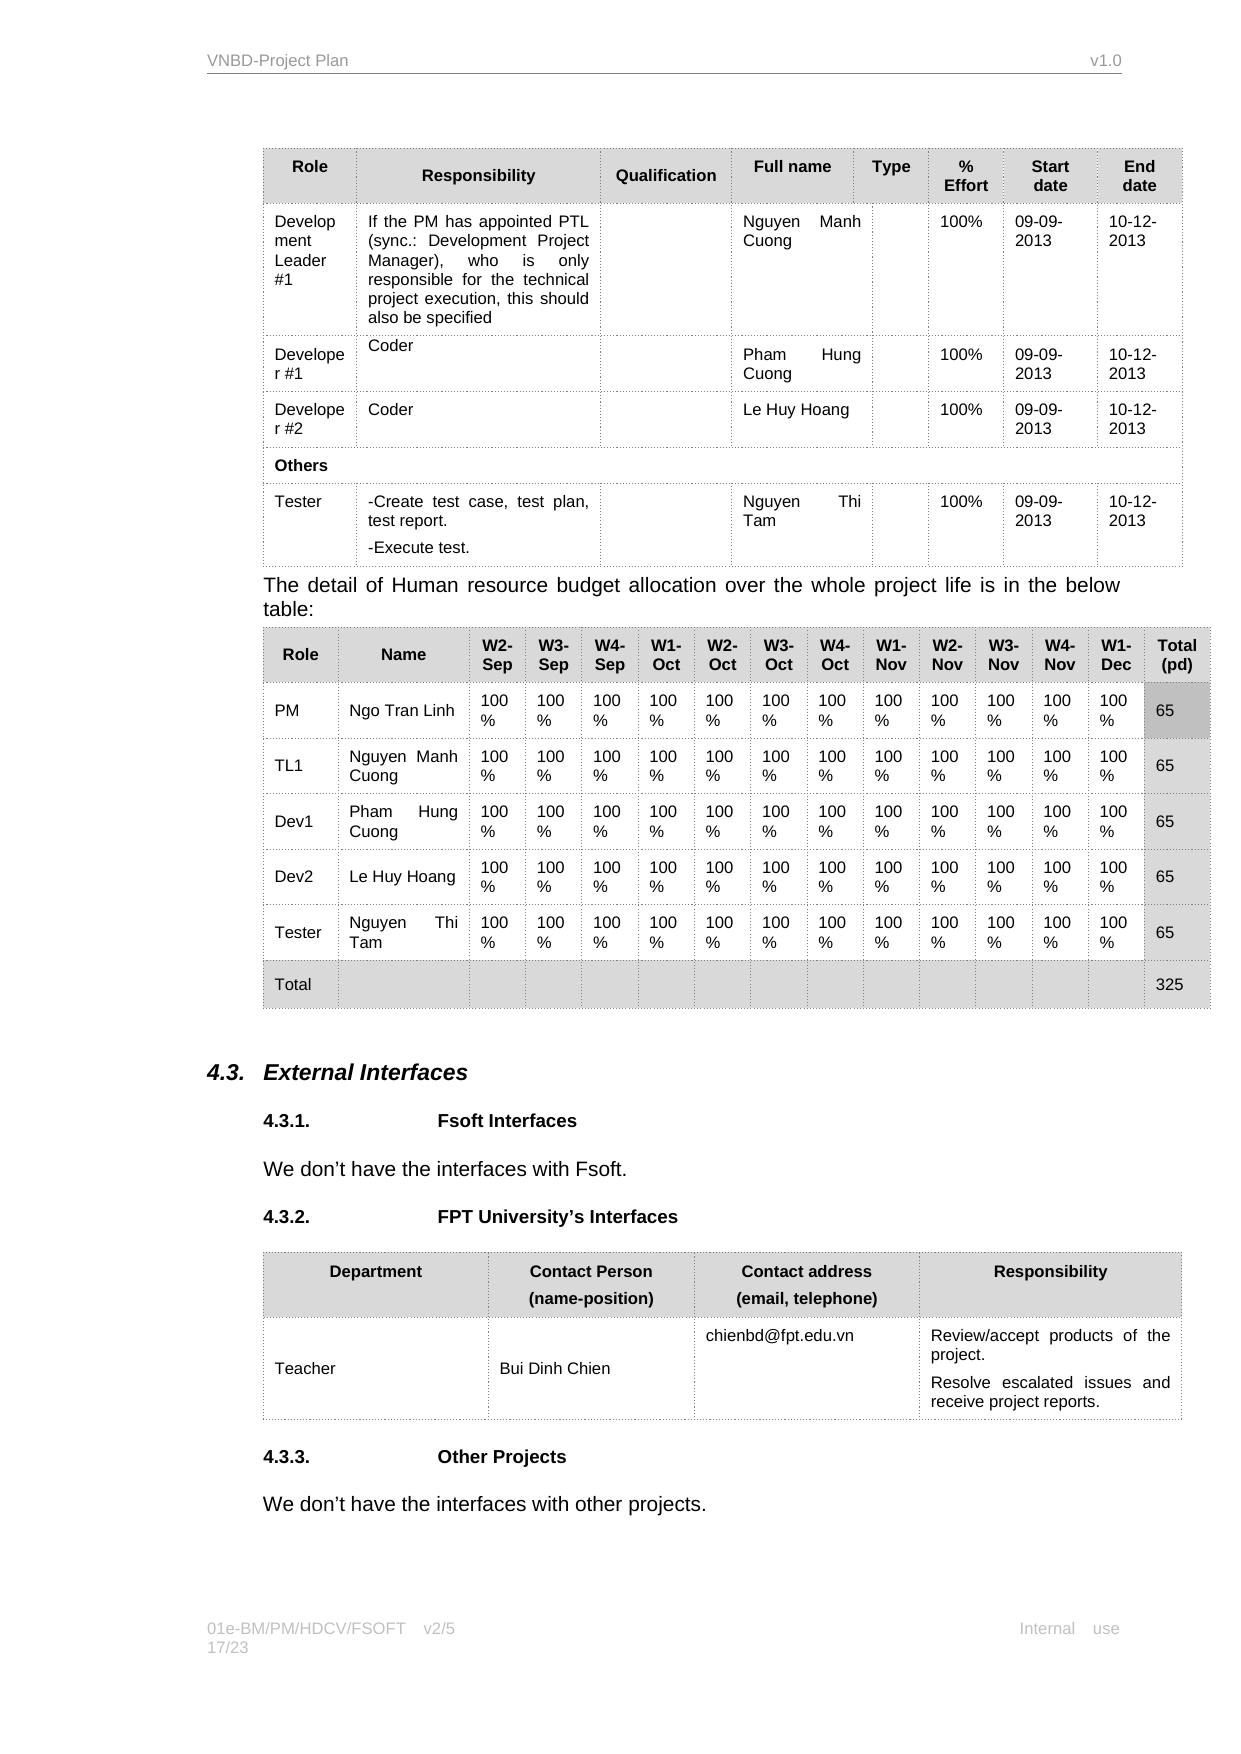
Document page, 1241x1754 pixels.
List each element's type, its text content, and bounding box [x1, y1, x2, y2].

table_header Total (pd) [1144, 627, 1210, 682]
table_cell 65 [1144, 682, 1210, 738]
table_header W1-Oct [638, 627, 694, 682]
table_cell 100% [694, 738, 751, 793]
table_cell [976, 960, 1032, 1008]
table_cell 100% [919, 849, 976, 904]
table_cell 100% [863, 904, 919, 960]
table_cell [1088, 960, 1144, 1008]
subtitle Fsoft Interfaces [263, 1110, 1122, 1132]
table_cell 100% [1088, 849, 1144, 904]
table_cell [338, 960, 469, 1008]
table_cell [873, 391, 929, 446]
subtitle External Interfaces [207, 1059, 1122, 1085]
table_cell 100% [582, 738, 638, 793]
table_cell 10-12-2013 [1098, 391, 1182, 446]
table_header Contact Person (name-position) [488, 1252, 694, 1317]
table_cell Developer #1 [263, 335, 357, 391]
table_header W2-Oct [694, 627, 751, 682]
table_cell Others [263, 446, 1182, 483]
table_cell 09-09-2013 [1004, 203, 1097, 335]
table_cell Developer #2 [263, 391, 357, 446]
text The detail of Human resource budget allocation over the whole project life is in the below table: [263, 573, 1122, 621]
table_cell 100% [751, 904, 807, 960]
table_cell [525, 960, 582, 1008]
table_cell 100% [919, 738, 976, 793]
table_cell 100% [1032, 849, 1088, 904]
table_cell 100% [525, 793, 582, 849]
table_cell chienbd@fpt.edu.vn [694, 1317, 919, 1419]
table_cell 100% [929, 391, 1003, 446]
table_cell 100% [1032, 682, 1088, 738]
table_cell 100% [582, 682, 638, 738]
table_cell [600, 391, 732, 446]
table_cell 100% [807, 793, 863, 849]
table_header Role [263, 148, 357, 203]
table_header Role [263, 627, 338, 682]
table_cell PM [263, 682, 338, 738]
table_cell 100% [863, 793, 919, 849]
table_cell 100% [976, 904, 1032, 960]
table_cell 100% [919, 904, 976, 960]
table_cell 09-09-2013 [1004, 483, 1097, 566]
table_cell [638, 960, 694, 1008]
subtitle Other Projects [263, 1445, 1122, 1467]
table_cell 100% [469, 793, 525, 849]
table_cell 100% [751, 738, 807, 793]
table_cell Tester [263, 483, 357, 566]
table_cell 100% [919, 793, 976, 849]
table_cell Pham Hung Cuong [732, 335, 872, 391]
table_cell 09-09-2013 [1004, 391, 1097, 446]
table_cell 100% [751, 793, 807, 849]
table_cell [751, 960, 807, 1008]
table_cell Dev2 [263, 849, 338, 904]
table_cell 100% [1088, 682, 1144, 738]
table_cell 325 [1144, 960, 1210, 1008]
table_cell Review/accept products of the project. Resolve escalated issues and receive project reports. [919, 1317, 1182, 1419]
table_cell If the PM has appointed PTL (sync.: Development Project Manager), who is only responsible for the technical project execution, this should also be specified [357, 203, 600, 335]
table_cell Pham Hung Cuong [338, 793, 469, 849]
table_cell 100% [525, 849, 582, 904]
table_cell [863, 960, 919, 1008]
table_cell 100% [807, 738, 863, 793]
table_cell 100% [638, 849, 694, 904]
table_cell Bui Dinh Chien [488, 1317, 694, 1419]
subtitle FPT University’s Interfaces [263, 1206, 1122, 1227]
table_header Responsibility [919, 1252, 1182, 1317]
table_cell 100% [807, 904, 863, 960]
table_cell [469, 960, 525, 1008]
table_cell 100% [1032, 793, 1088, 849]
table_cell 100% [1032, 738, 1088, 793]
table_cell [694, 960, 751, 1008]
table_cell [582, 960, 638, 1008]
table_header Contact address (email, telephone) [694, 1252, 919, 1317]
table_cell Coder [357, 391, 600, 446]
table_cell 100% [469, 738, 525, 793]
table_cell Coder [357, 335, 600, 391]
table_cell Nguyen Manh Cuong [732, 203, 872, 335]
table_header W4-Sep [582, 627, 638, 682]
table_cell 10-12-2013 [1098, 483, 1182, 566]
table_cell 100% [976, 849, 1032, 904]
table_header Full name [732, 148, 854, 203]
table_cell [919, 960, 976, 1008]
table_header Qualification [600, 148, 732, 203]
table_cell 100% [929, 335, 1003, 391]
table_cell 10-12-2013 [1098, 203, 1182, 335]
table_cell 09-09-2013 [1004, 335, 1097, 391]
table_header Type [854, 148, 929, 203]
table_header W1-Nov [863, 627, 919, 682]
text We don’t have the interfaces with other projects. [263, 1492, 1122, 1516]
table_cell 100% [751, 849, 807, 904]
table_cell [873, 203, 929, 335]
table_cell 100% [469, 849, 525, 904]
table_cell 100% [638, 793, 694, 849]
table_cell 100% [1088, 793, 1144, 849]
table_cell 100% [469, 904, 525, 960]
table_cell 100% [694, 849, 751, 904]
table_cell 100% [694, 793, 751, 849]
table_cell 100% [929, 203, 1003, 335]
table_cell Ngo Tran Linh [338, 682, 469, 738]
table_cell 65 [1144, 849, 1210, 904]
table_cell 100% [976, 682, 1032, 738]
table_cell 100% [638, 738, 694, 793]
table_cell 100% [863, 738, 919, 793]
table_cell 100% [525, 738, 582, 793]
table_cell 100% [807, 849, 863, 904]
table_header Department [263, 1252, 488, 1317]
table_header W2-Nov [919, 627, 976, 682]
table_cell 100% [469, 682, 525, 738]
table_cell 100% [863, 682, 919, 738]
table_header End date [1098, 148, 1182, 203]
table_cell 100% [929, 483, 1003, 566]
table_cell 100% [694, 682, 751, 738]
table_header Name [338, 627, 469, 682]
table_cell [600, 203, 732, 335]
table_cell 65 [1144, 793, 1210, 849]
table_header W1-Dec [1088, 627, 1144, 682]
table_header W3-Oct [751, 627, 807, 682]
table_cell Nguyen Thi Tam [338, 904, 469, 960]
table_cell 100% [919, 682, 976, 738]
table_cell Dev1 [263, 793, 338, 849]
table_cell 100% [582, 849, 638, 904]
table_cell [807, 960, 863, 1008]
table_cell 100% [582, 904, 638, 960]
table_header W4-Oct [807, 627, 863, 682]
table_cell 100% [638, 904, 694, 960]
table_cell Nguyen Thi Tam [732, 483, 872, 566]
text We don’t have the interfaces with Fsoft. [263, 1157, 1122, 1181]
table_cell 100% [863, 849, 919, 904]
table_cell 65 [1144, 738, 1210, 793]
table_cell [600, 483, 732, 566]
table_cell [600, 335, 732, 391]
table_cell 100% [1032, 904, 1088, 960]
table_cell Tester [263, 904, 338, 960]
table_cell 100% [976, 738, 1032, 793]
table_cell Nguyen Manh Cuong [338, 738, 469, 793]
table_header W3-Sep [525, 627, 582, 682]
table_cell Teacher [263, 1317, 488, 1419]
table_cell 100% [1088, 904, 1144, 960]
table_cell Le Huy Hoang [338, 849, 469, 904]
table_cell 100% [694, 904, 751, 960]
table_cell 100% [807, 682, 863, 738]
table_cell [1032, 960, 1088, 1008]
table_header % Effort [929, 148, 1003, 203]
table_cell [873, 335, 929, 391]
table_cell Development Leader #1 [263, 203, 357, 335]
table_cell 100% [525, 904, 582, 960]
table_cell 100% [1088, 738, 1144, 793]
table_header W2-Sep [469, 627, 525, 682]
table_cell -Create test case, test plan, test report. -Execute test. [357, 483, 600, 566]
table_header W3-Nov [976, 627, 1032, 682]
table_cell 100% [638, 682, 694, 738]
table_cell 100% [976, 793, 1032, 849]
table_cell 100% [582, 793, 638, 849]
table_header Responsibility [357, 148, 600, 203]
table_cell 100% [751, 682, 807, 738]
table_cell 10-12-2013 [1098, 335, 1182, 391]
table_cell Le Huy Hoang [732, 391, 872, 446]
table_cell TL1 [263, 738, 338, 793]
table_cell 100% [525, 682, 582, 738]
table_header Start date [1004, 148, 1097, 203]
table_cell [873, 483, 929, 566]
table_cell Total [263, 960, 338, 1008]
table_cell 65 [1144, 904, 1210, 960]
table_header W4-Nov [1032, 627, 1088, 682]
